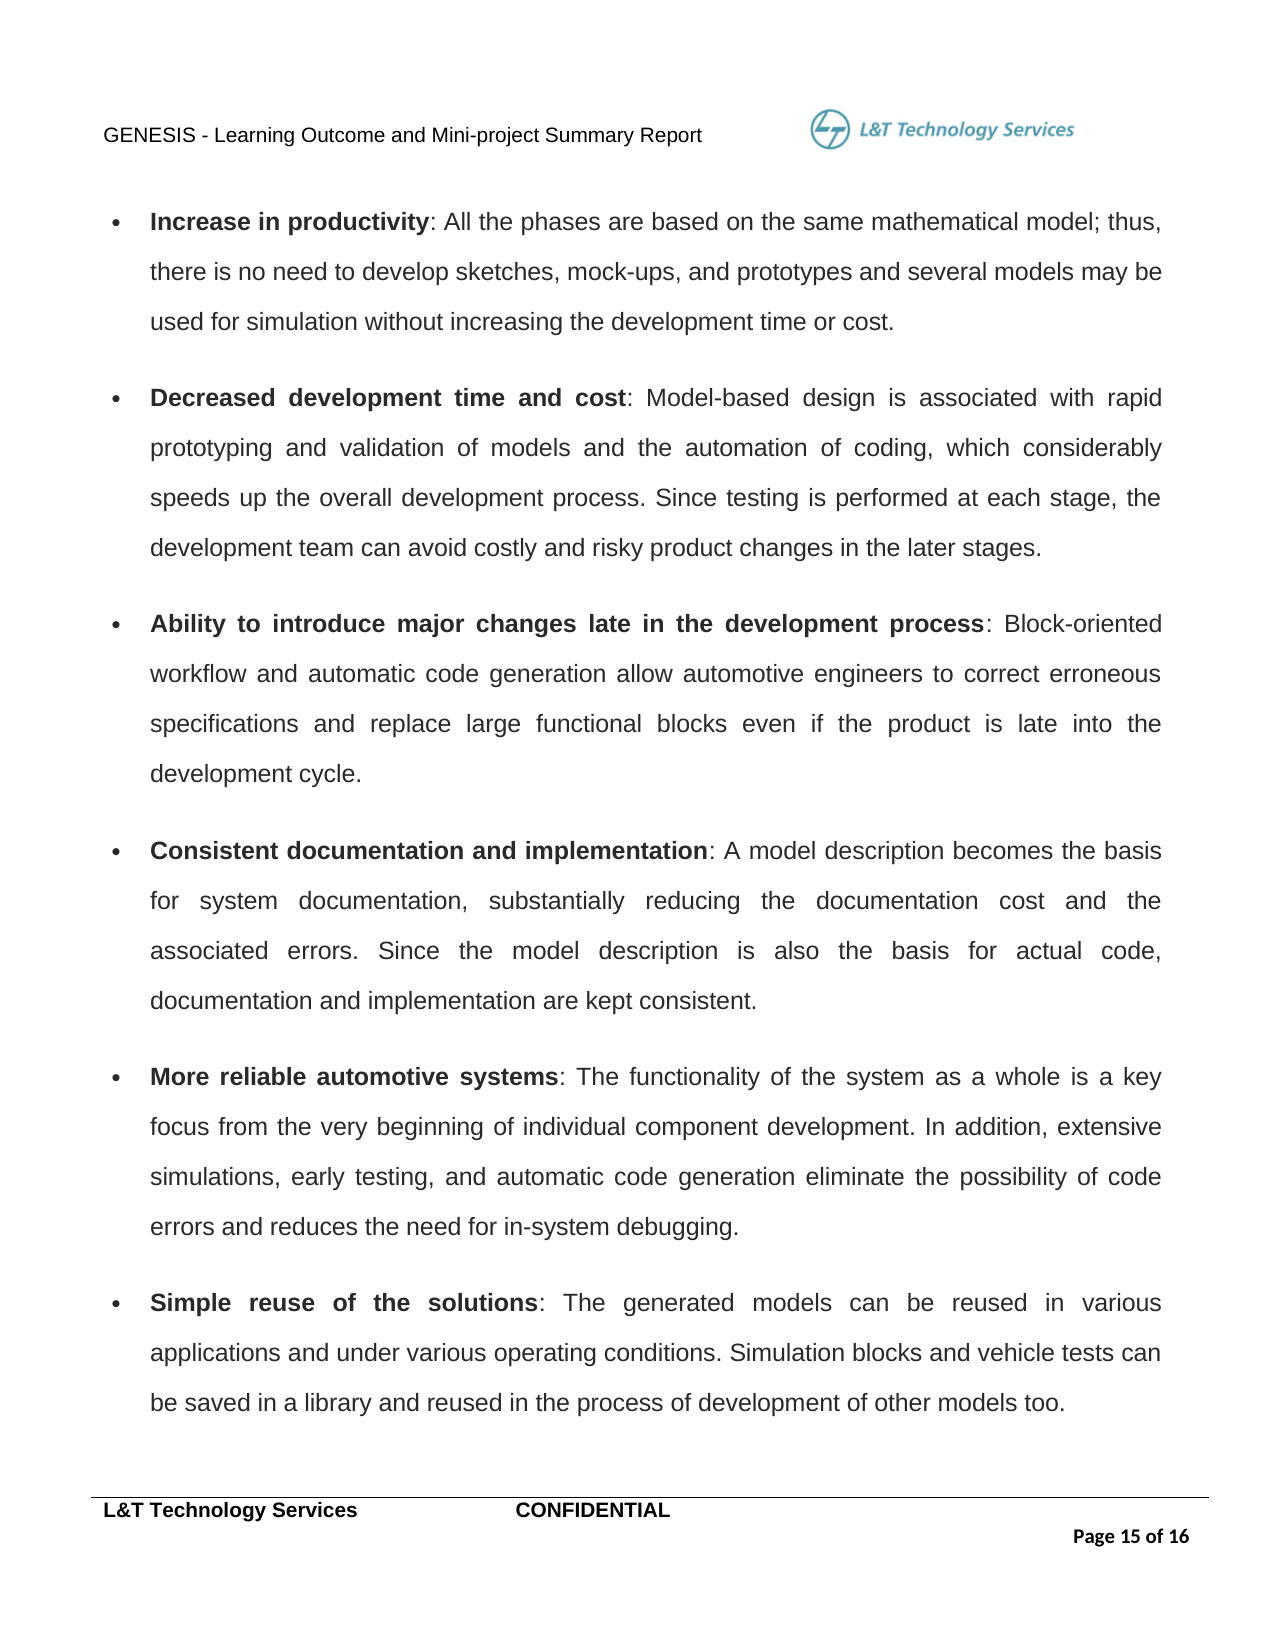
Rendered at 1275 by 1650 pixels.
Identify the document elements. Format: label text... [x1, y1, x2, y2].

list Consistent documentation and implementation: A model description becomes the basis for system documentation, substantially reducing the documentation cost and the associated errors. Since the model description is also the basis for actual code, documentation and implementation are kept consistent. [112, 814, 1162, 1014]
picture [808, 98, 1075, 162]
list Decreased development time and cost: Model-based design is associated with rapid prototyping and validation of models and the automation of coding, which considerably speeds up the overall development process. Since testing is performed at each stage, the development team can avoid costly and risky product changes in the later stages. [112, 362, 1162, 562]
list Simple reuse of the solutions: The generated models can be reused in various applications and under various operating conditions. Simulation blocks and vehicle tests can be saved in a library and reused in the process of development of other models too. [112, 1267, 1162, 1417]
list Ability to introduce major changes late in the development process: Block-oriented workflow and automatic code generation allow automotive engineers to correct erroneous specifications and replace large functional blocks even if the product is late into the development cycle. [112, 588, 1162, 788]
list More reliable automotive systems: The functionality of the system as a whole is a key focus from the very beginning of individual component development. In addition, extensive simulations, early testing, and automatic code generation eliminate the possibility of code errors and reduces the need for in-system debugging. [112, 1041, 1162, 1241]
list Increase in productivity: All the phases are based on the same mathematical model; thus, there is no need to develop sketches, mock-ups, and prototypes and several models may be used for simulation without increasing the development time or cost. [112, 186, 1162, 336]
